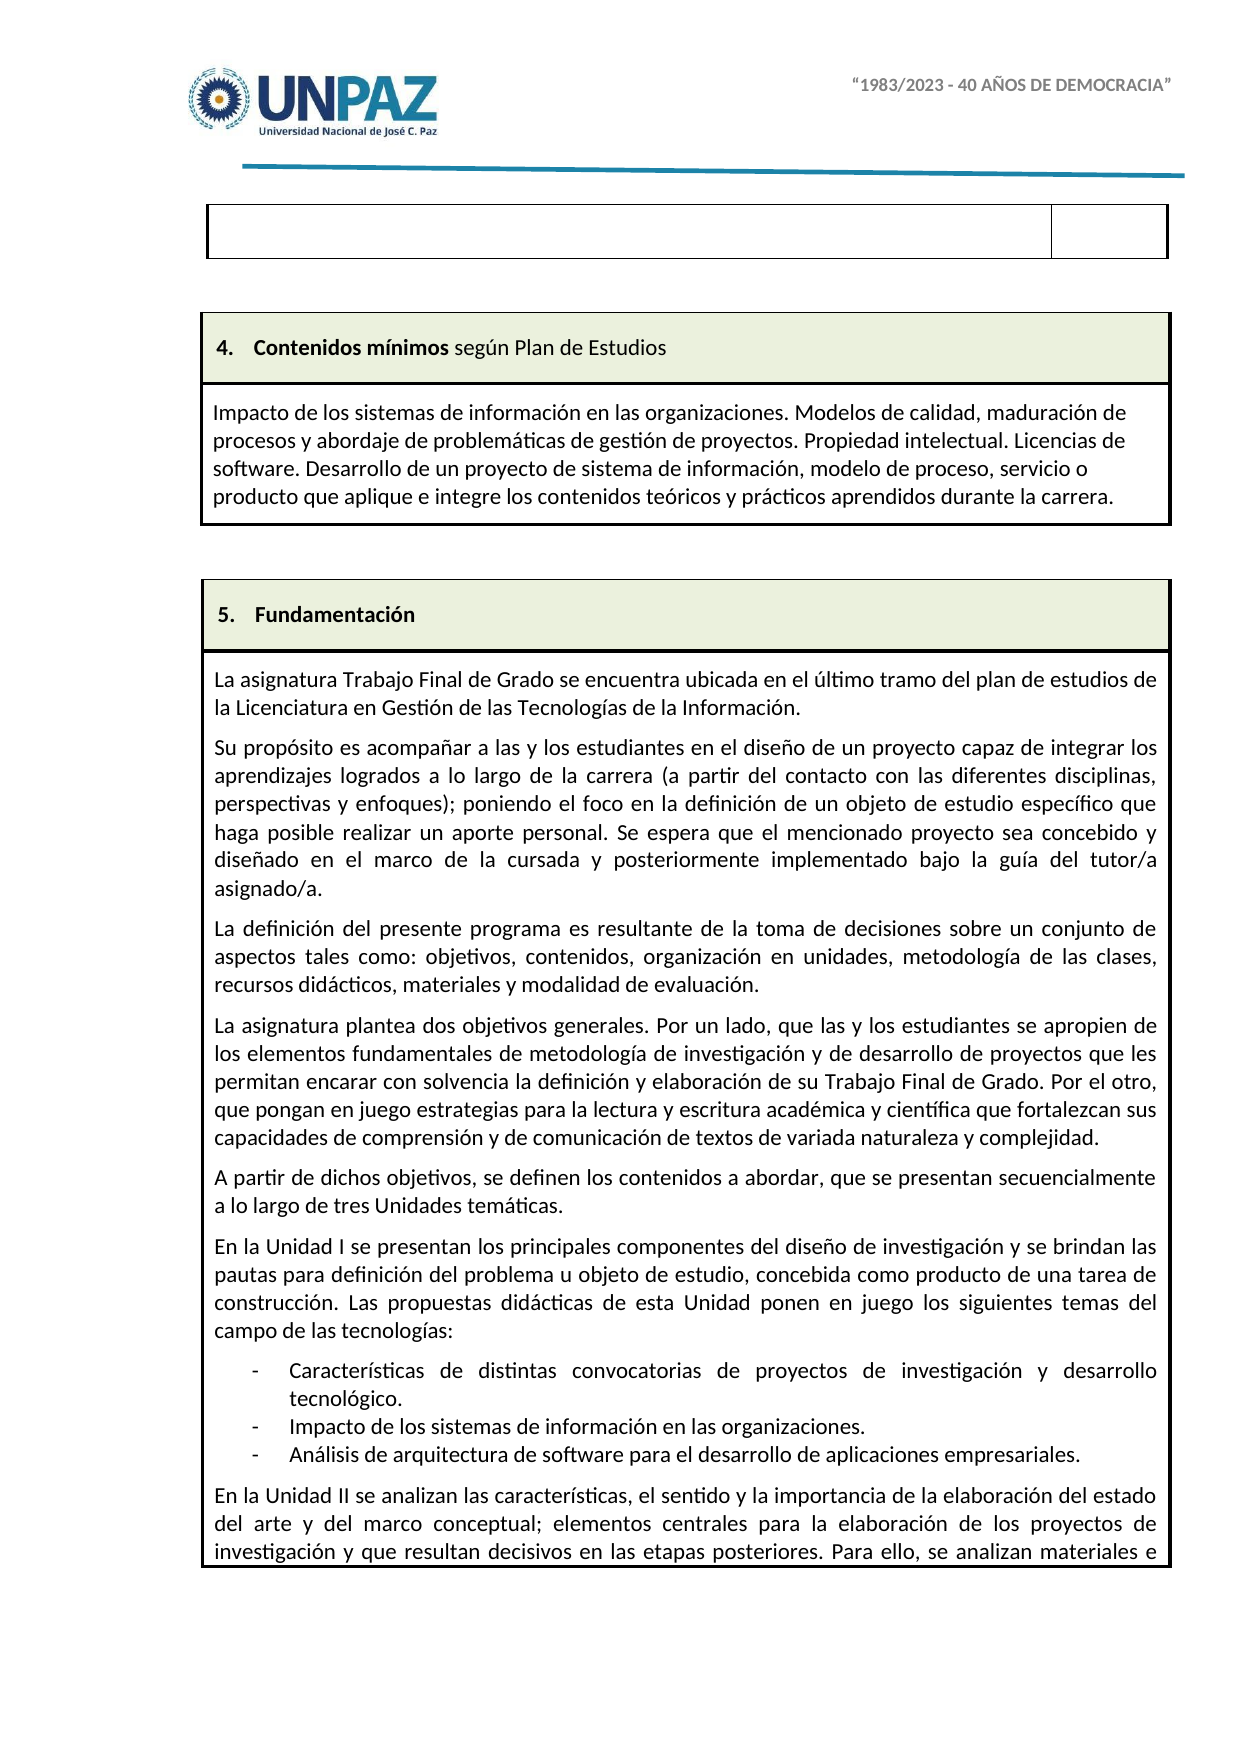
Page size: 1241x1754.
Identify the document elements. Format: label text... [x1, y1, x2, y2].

picture [177, 59, 456, 150]
table_cell Impacto de los sistemas de información en las organizaciones. Modelos de calidad, maduración de procesos y abordaje de problemáticas de gestión de proyectos. Propiedad intelectual. Licencias de software. Desarrollo de un proyecto de sistema de información, modelo de proceso, servicio o producto que aplique e integre los contenidos teóricos y prácticos aprendidos durante la carrera. [203, 385, 1168, 522]
table_header Contenidos mínimos según Plan de Estudios [203, 313, 1168, 382]
table_header Fundamentación [204, 580, 1168, 649]
table_cell [1052, 205, 1166, 257]
table_cell [209, 205, 1051, 257]
